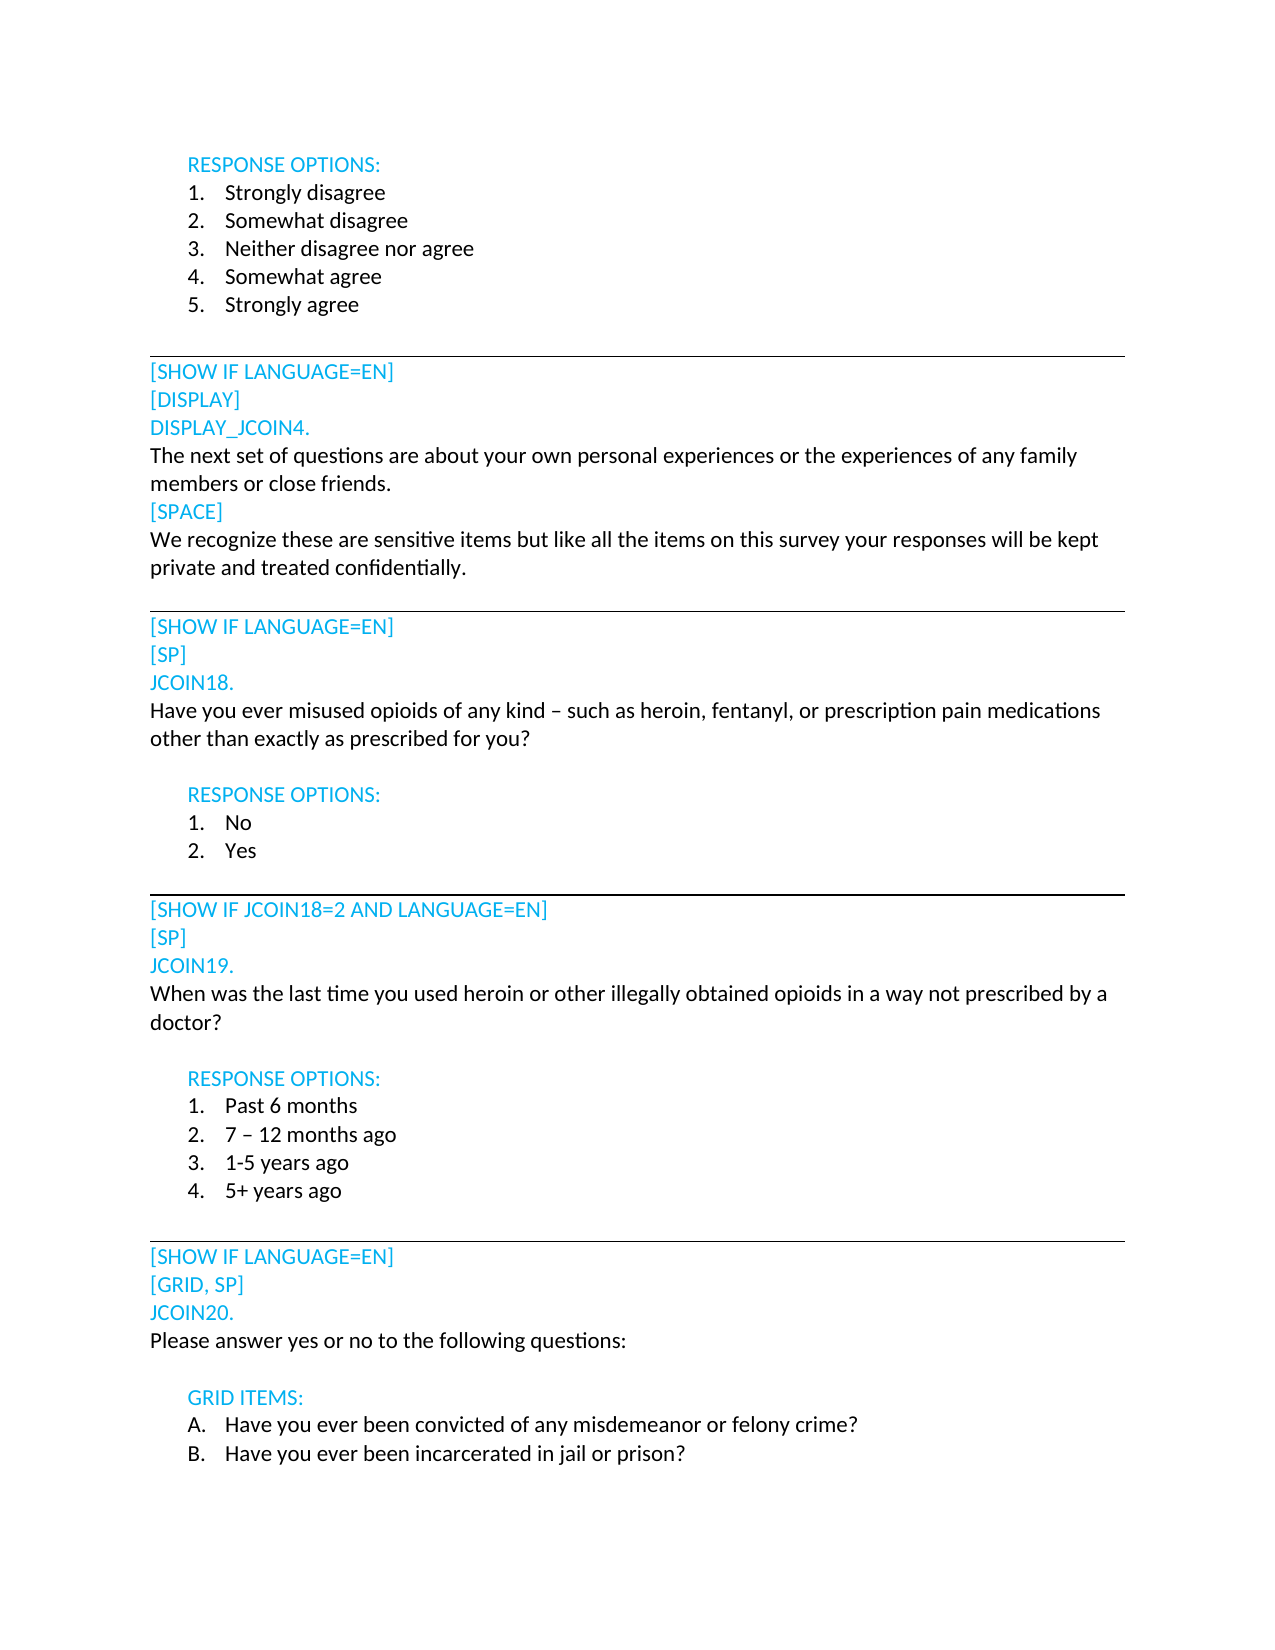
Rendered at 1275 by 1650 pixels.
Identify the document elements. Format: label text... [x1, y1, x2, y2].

text When was the last time you used heroin or other illegally obtained opioids in a way not prescribed by a doctor? [150, 979, 1125, 1036]
list Have you ever been convicted of any misdemeanor or felony crime? [187, 1411, 1125, 1439]
text [SP] [150, 923, 1125, 952]
text Please answer yes or no to the following questions: [150, 1327, 1125, 1354]
text [SHOW IF LANGUAGE=EN] [150, 612, 1125, 640]
text RESPONSE OPTIONS: [187, 1064, 1125, 1092]
list 1-5 years ago [187, 1148, 1125, 1176]
list Neither disagree nor agree [187, 234, 1125, 262]
text JCOIN19. [150, 952, 1125, 979]
text [SHOW IF LANGUAGE=EN] [150, 1242, 1125, 1271]
text JCOIN20. [150, 1298, 1125, 1327]
text DISPLAY_JCOIN4. [150, 413, 1125, 441]
list Somewhat disagree [187, 206, 1125, 234]
text [DISPLAY] [150, 385, 1125, 413]
list Yes [187, 836, 1125, 864]
list Strongly agree [187, 290, 1125, 318]
text [GRID, SP] [150, 1271, 1125, 1298]
text Have you ever misused opioids of any kind – such as heroin, fentanyl, or prescription pain medications other than exactly as prescribed for you? [150, 696, 1125, 752]
list 7 – 12 months ago [187, 1120, 1125, 1148]
text RESPONSE OPTIONS: [187, 780, 1125, 808]
list Strongly disagree [187, 178, 1125, 206]
text RESPONSE OPTIONS: [187, 150, 1125, 178]
text The next set of questions are about your own personal experiences or the experiences of any family members or close friends. [150, 441, 1125, 497]
text GRID ITEMS: [187, 1383, 1125, 1411]
text [SP] [150, 640, 1125, 668]
text [SPACE] [150, 497, 1125, 525]
text [SHOW IF JCOIN18=2 AND LANGUAGE=EN] [150, 896, 1125, 923]
list Have you ever been incarcerated in jail or prison? [187, 1439, 1125, 1467]
list No [187, 808, 1125, 836]
text We recognize these are sensitive items but like all the items on this survey your responses will be kept private and treated confidentially. [150, 525, 1125, 581]
list 5+ years ago [187, 1176, 1125, 1204]
text [SHOW IF LANGUAGE=EN] [150, 357, 1125, 385]
text JCOIN18. [150, 668, 1125, 696]
list Somewhat agree [187, 262, 1125, 290]
list Past 6 months [187, 1092, 1125, 1120]
